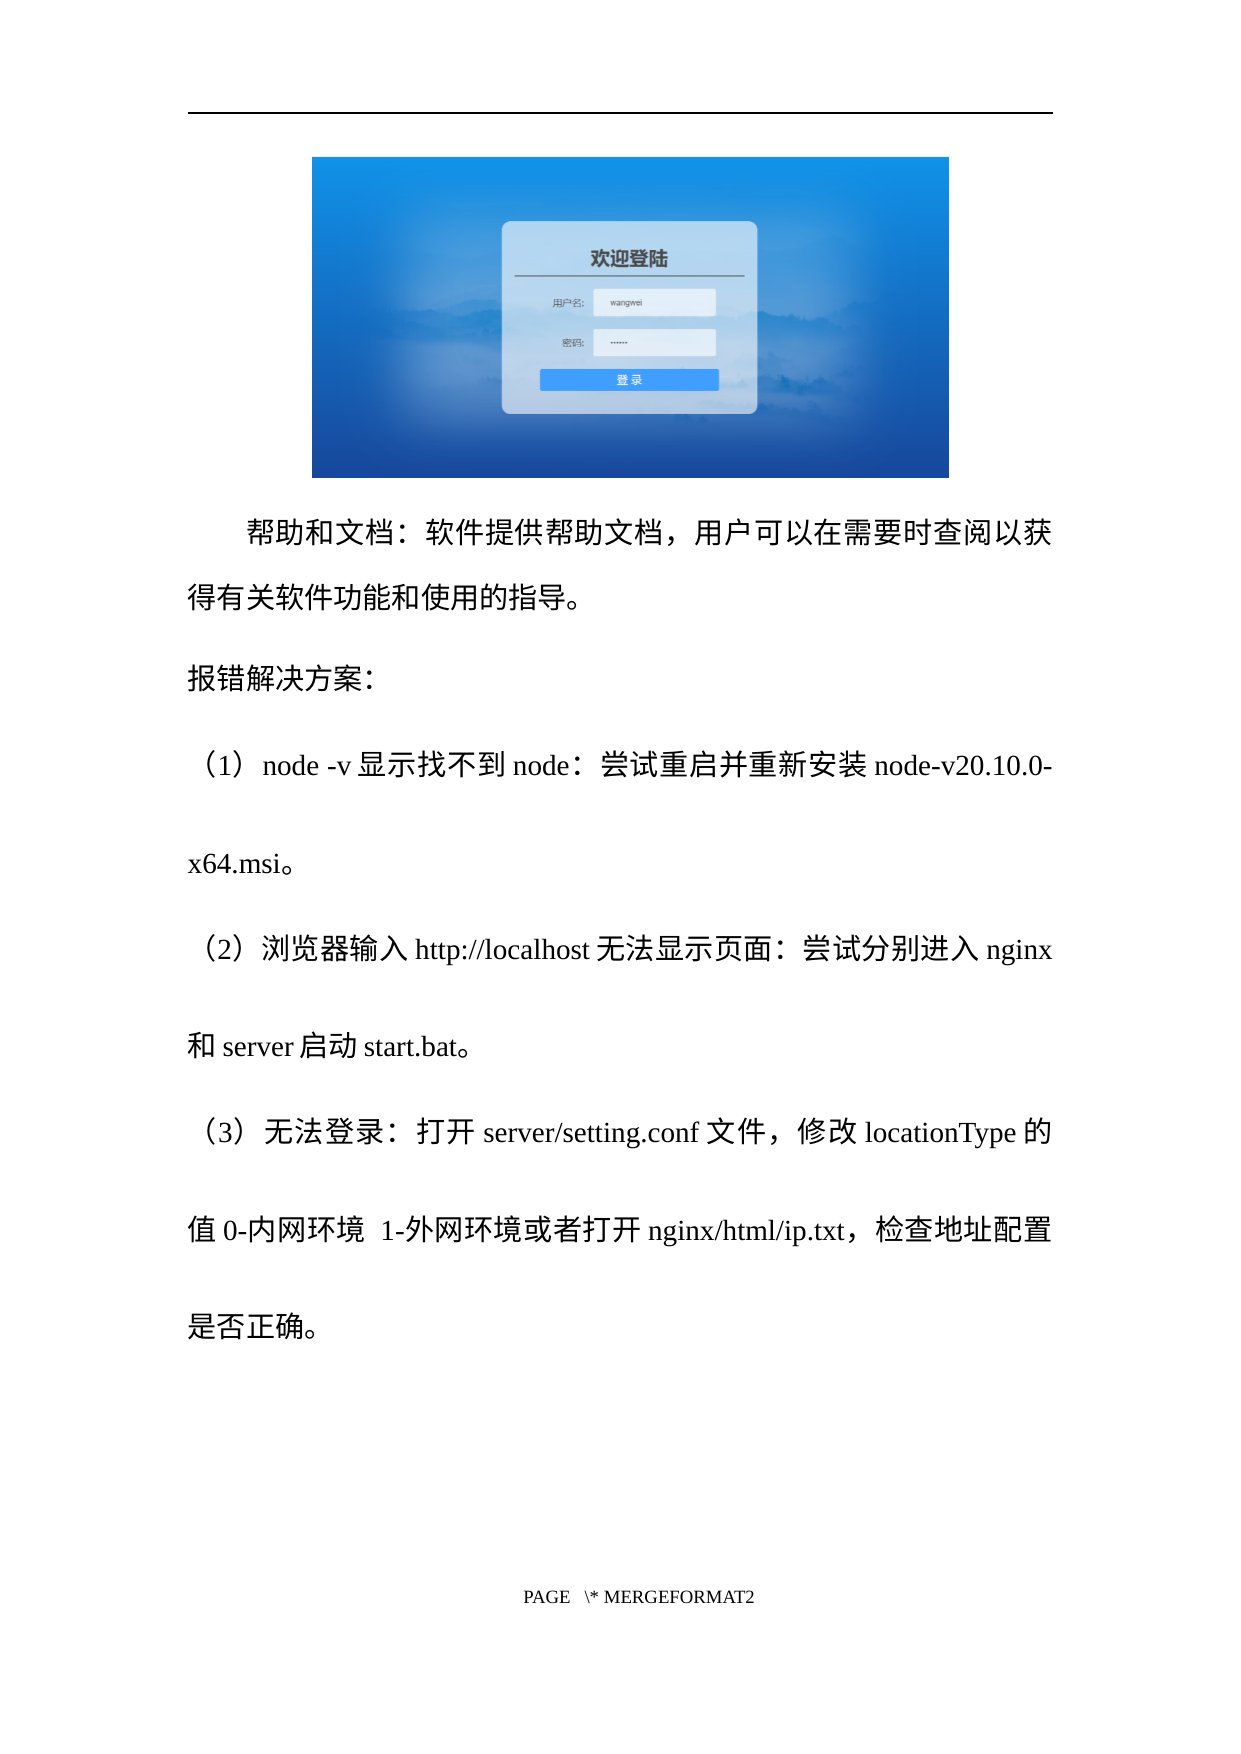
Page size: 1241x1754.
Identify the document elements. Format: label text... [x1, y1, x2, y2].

text （2）浏览器输入http://localhost无法显示页面：尝试分别进入nginx和server启动start.bat。 [187, 914, 1053, 1077]
text （1）node -v显示找不到node：尝试重启并重新安装node-v20.10.0-x64.msi。 [187, 730, 1053, 893]
text 帮助和文档：软件提供帮助文档，用户可以在需要时查阅以获得有关软件功能和使用的指导。 [187, 498, 1053, 628]
picture [312, 156, 949, 478]
text 报错解决方案： [187, 644, 1053, 709]
text （3）无法登录：打开server/setting.conf文件，修改locationType的值0-内网环境 1-外网环境或者打开nginx/html/ip.txt，检查地址配置是否正确。 [187, 1098, 1053, 1358]
